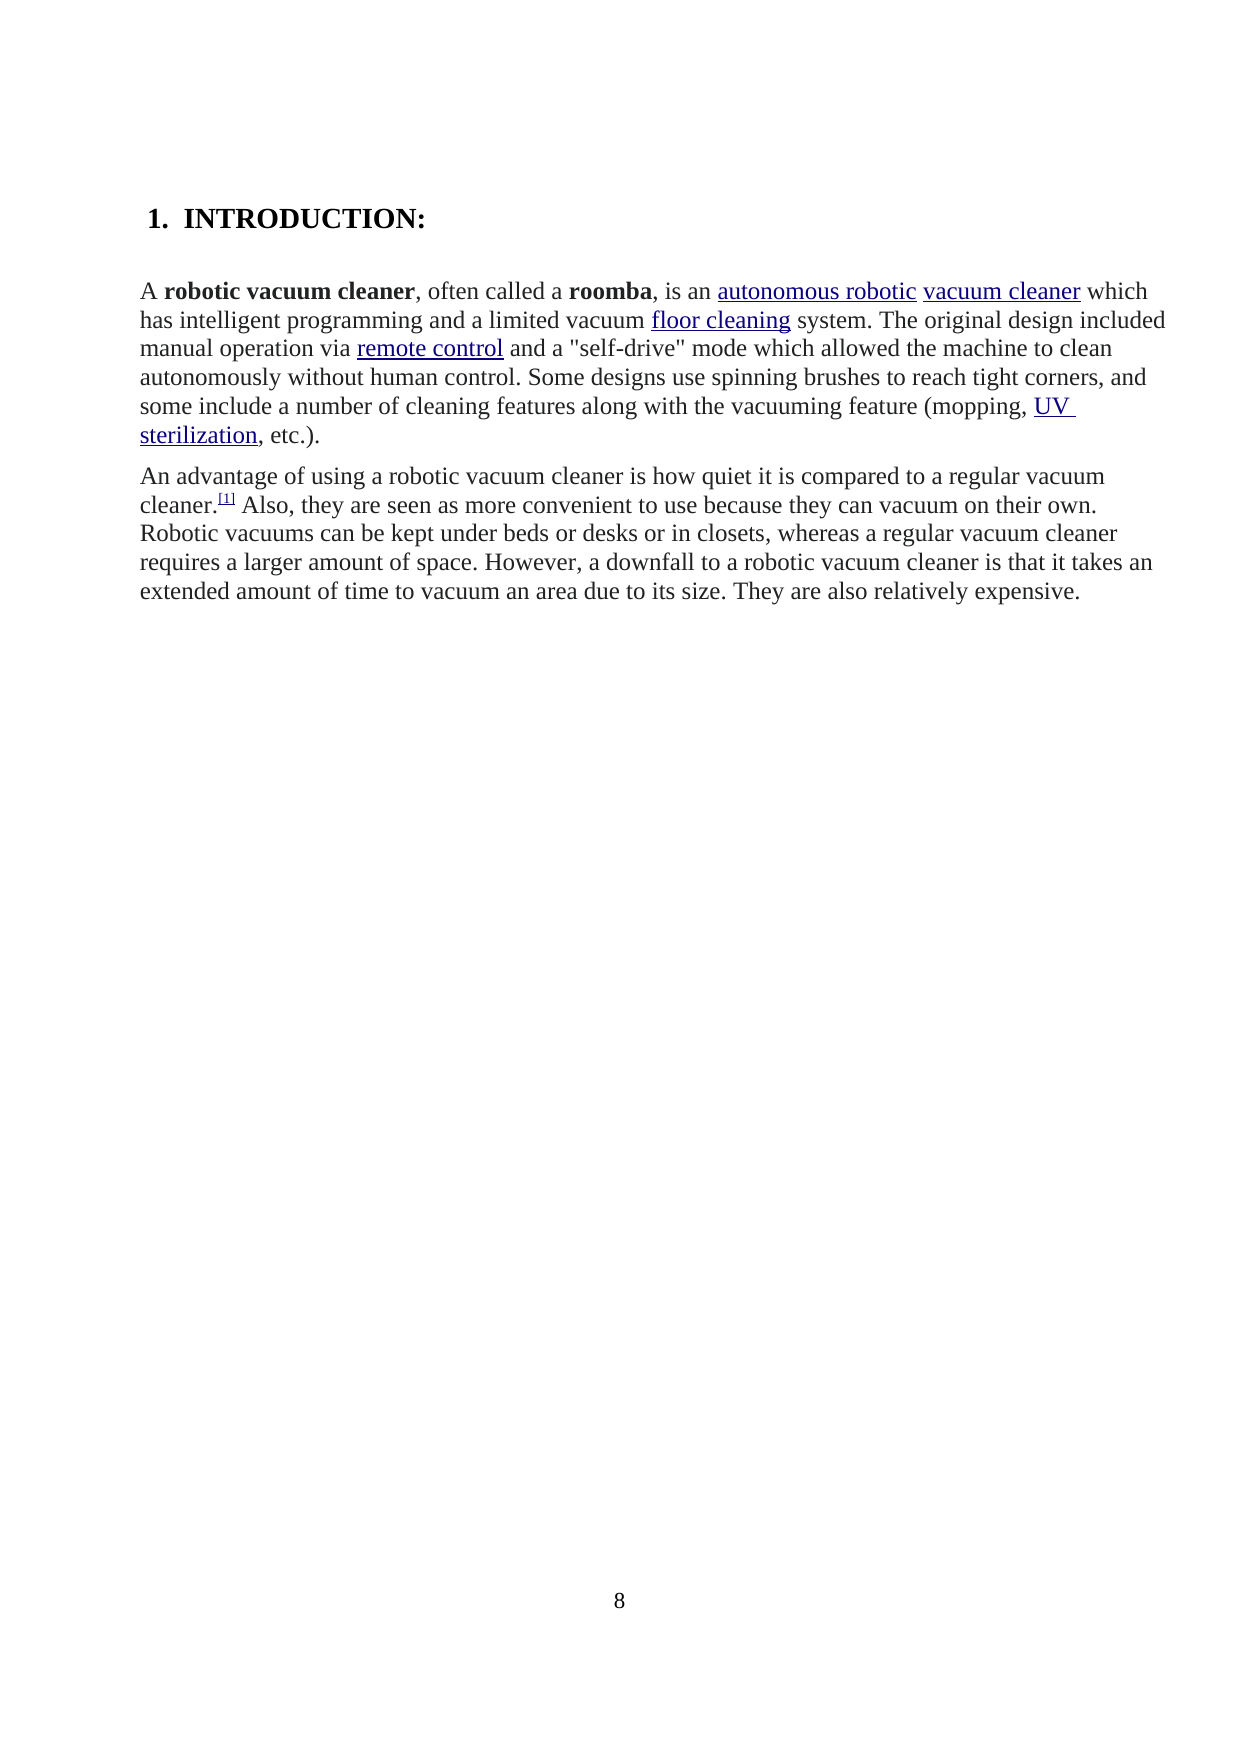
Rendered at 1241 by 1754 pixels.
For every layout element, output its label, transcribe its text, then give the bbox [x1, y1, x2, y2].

text An advantage of using a robotic vacuum cleaner is how quiet it is compared to a regular vacuum cleaner.[1] Also, they are seen as more convenient to use because they can vacuum on their own. Robotic vacuums can be kept under beds or desks or in closets, whereas a regular vacuum cleaner requires a larger amount of space. However, a downfall to a robotic vacuum cleaner is that it takes an extended amount of time to vacuum an area due to its size. They are also relatively expensive. [139, 461, 1173, 605]
text 1. INTRODUCTION: [139, 201, 1173, 235]
text A robotic vacuum cleaner, often called a roomba, is an autonomous robotic vacuum cleaner which has intelligent programming and a limited vacuum floor cleaning system. The original design included manual operation via remote control and a "self-drive" mode which allowed the machine to clean autonomously without human control. Some designs use spinning brushes to reach tight corners, and some include a number of cleaning features along with the vacuuming feature (mopping, UV sterilization, etc.). [139, 276, 1173, 448]
